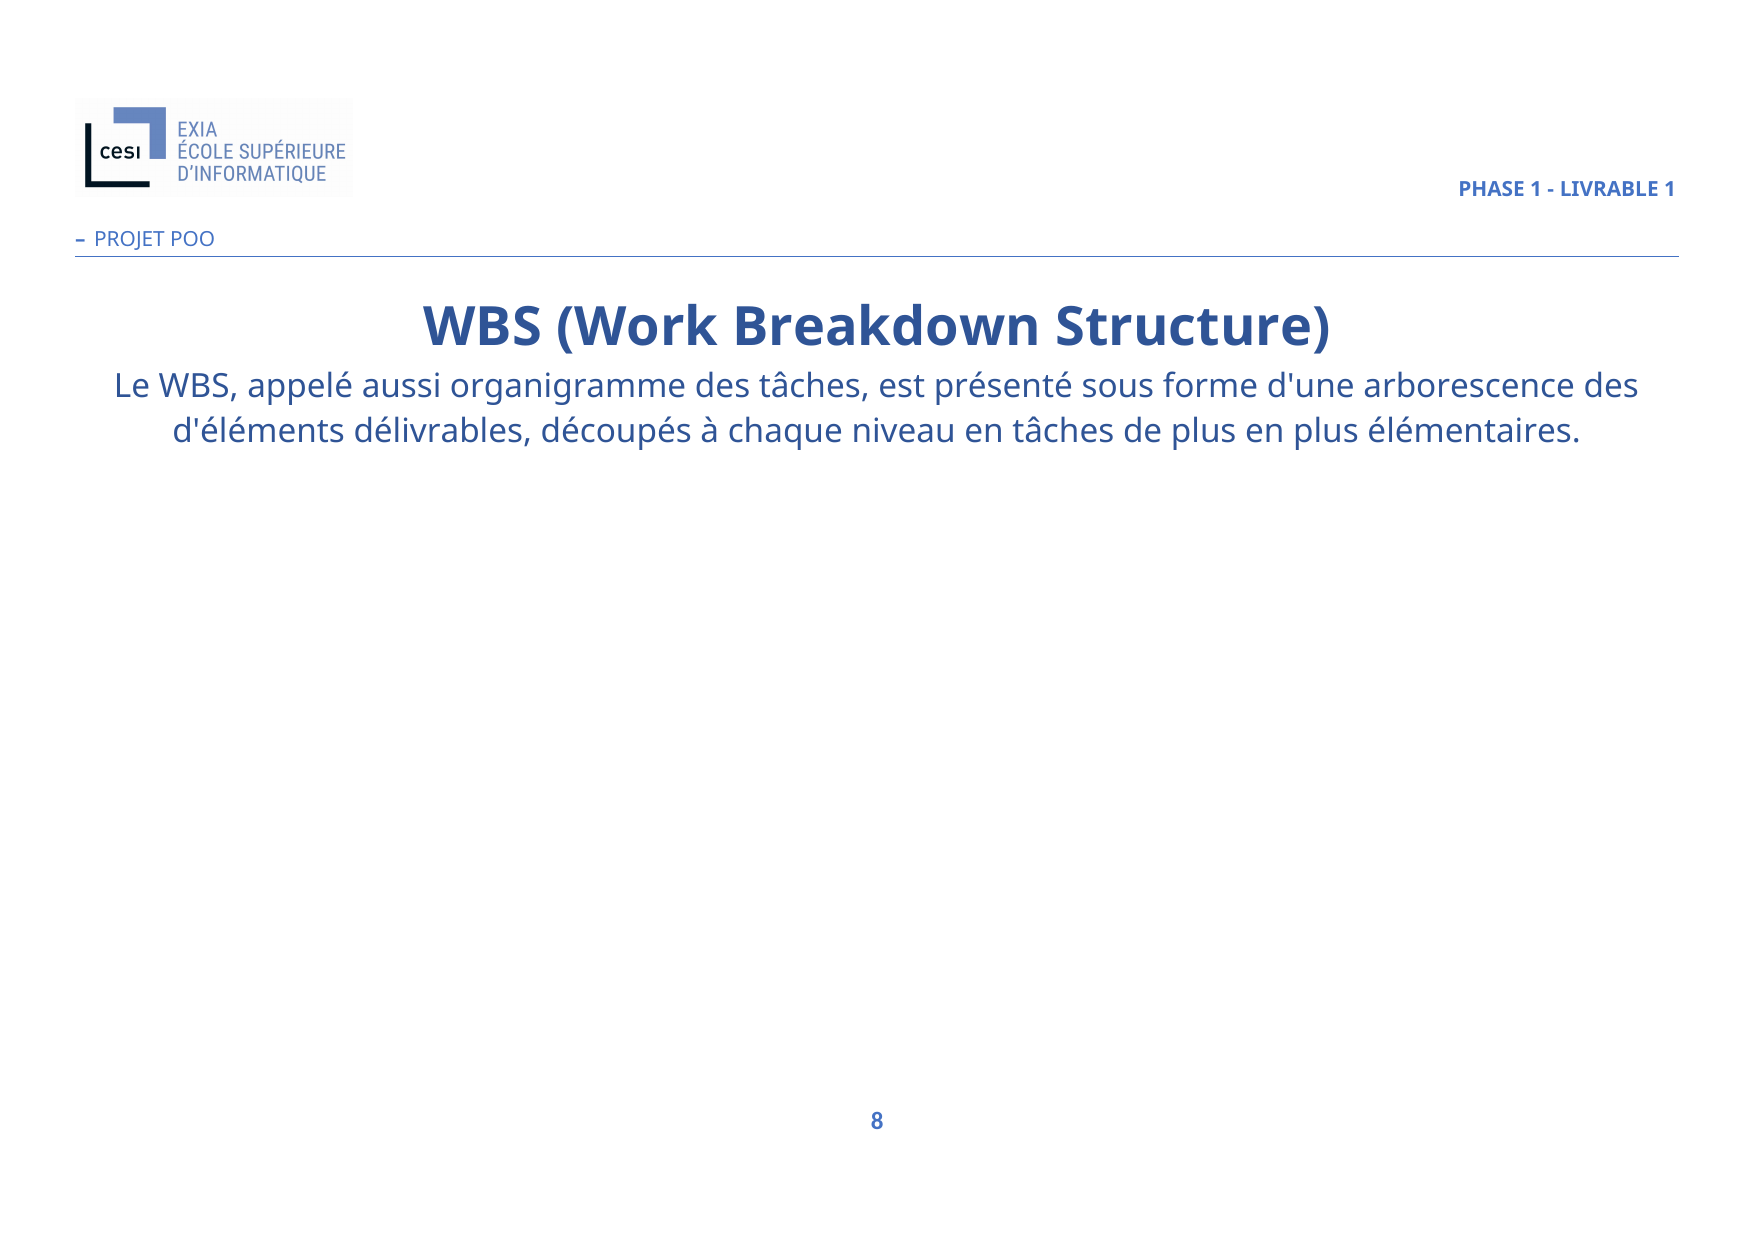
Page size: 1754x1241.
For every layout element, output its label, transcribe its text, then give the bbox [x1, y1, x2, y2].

picture [75, 98, 354, 197]
text WBS (Work Breakdown Structure) [75, 288, 1679, 362]
text Le WBS, appelé aussi organigramme des tâches, est présenté sous forme d'une arborescence des d'éléments délivrables, découpés à chaque niveau en tâches de plus en plus élémentaires. [75, 362, 1679, 452]
